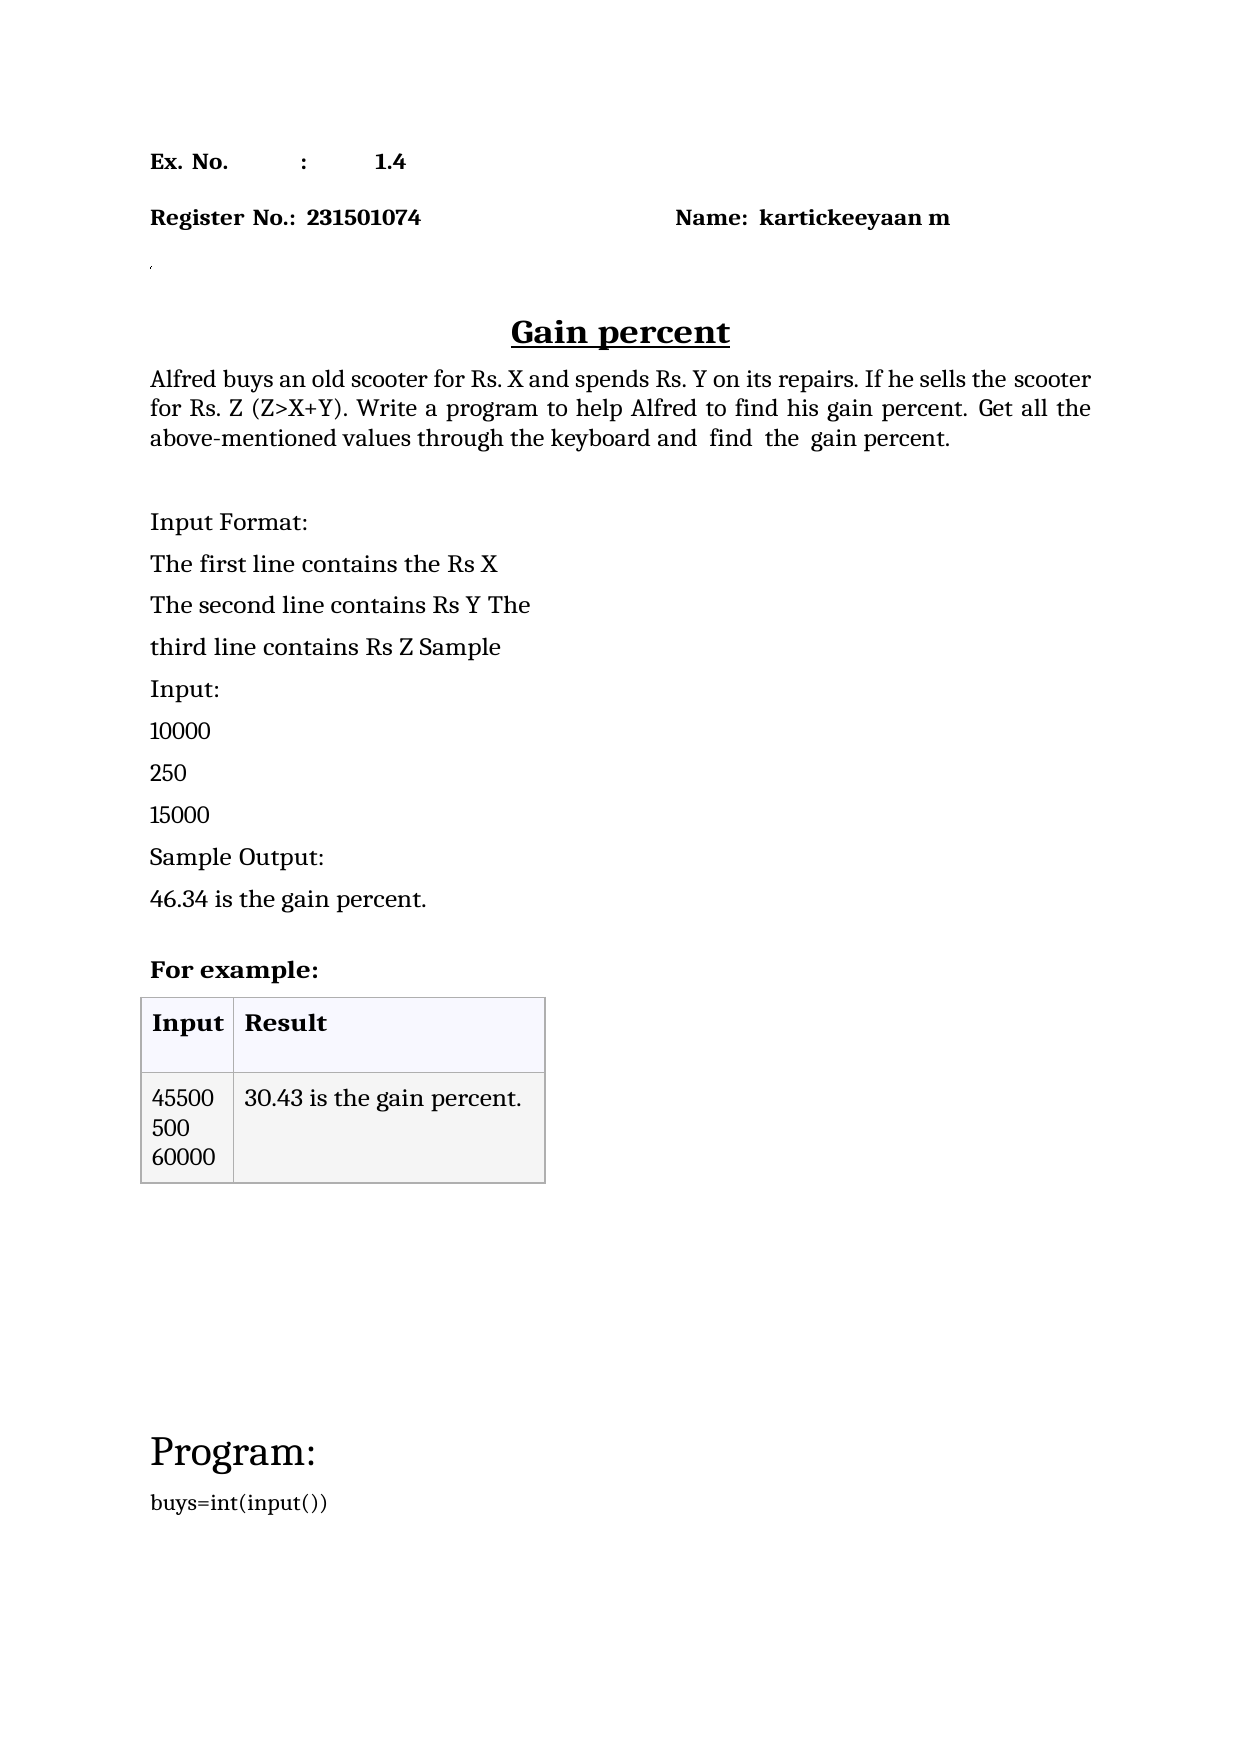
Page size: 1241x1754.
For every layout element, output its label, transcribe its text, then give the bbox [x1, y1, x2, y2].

table_header Input [142, 998, 233, 1072]
text Ex. No. : 1.4 [150, 149, 1211, 175]
text 250 [150, 759, 1211, 787]
text Register No.: 231501074 Name: kartickeeyaan m [150, 204, 1211, 231]
table_cell 30.43 is the gain percent. [234, 1073, 544, 1182]
text 15000 [150, 801, 1211, 829]
text Alfred buys an old scooter for Rs. X and spends Rs. Y on its repairs. If he sells the scooter for Rs. Z (Z>X+Y). Write a program to help Alfred to find his gain percent. Get all the above-mentioned values through the keyboard and find the gain percent. [150, 364, 1091, 452]
text 10000 [150, 717, 1211, 745]
subtitle Gain percent [151, 313, 1089, 352]
text 46.34 is the gain percent. [150, 884, 1211, 913]
text Input Format: [150, 507, 1211, 536]
subtitle Program: [150, 1428, 1211, 1476]
text For example: [150, 956, 1211, 984]
table_cell 45500 500 60000 [142, 1073, 233, 1182]
table_header Result [234, 998, 544, 1072]
text buys=int(input()) [150, 1490, 1211, 1516]
text Sample Output: [150, 842, 1211, 871]
text The first line contains the Rs X The second line contains Rs Y The third line contains Rs Z Sample Input: [150, 549, 538, 703]
